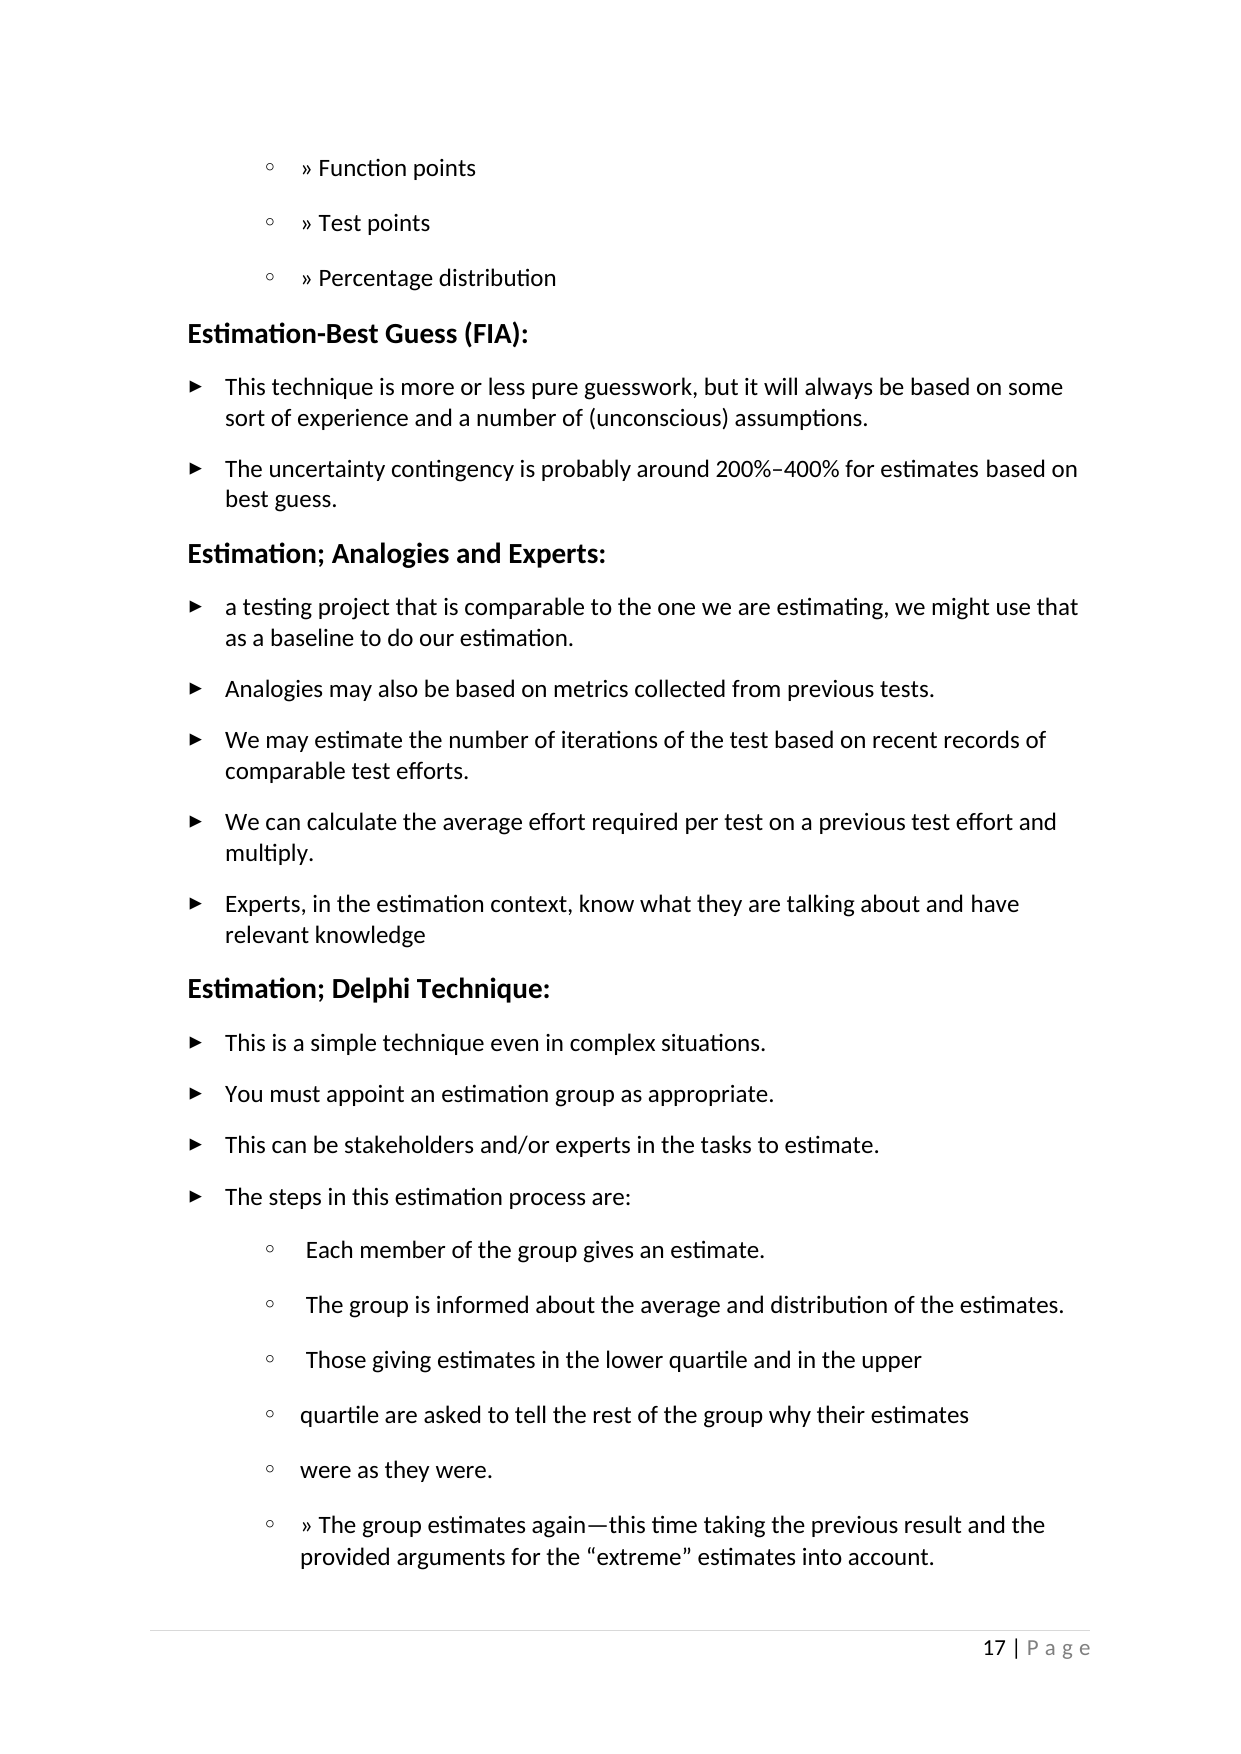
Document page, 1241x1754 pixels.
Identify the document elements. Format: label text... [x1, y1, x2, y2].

list » Test points [262, 205, 1090, 239]
list Experts, in the estimation context, know what they are talking about and have relevant knowledge [187, 888, 1090, 949]
list Those giving estimates in the lower quartile and in the upper [262, 1342, 1090, 1376]
list » Percentage distribution [262, 260, 1090, 294]
list This is a simple technique even in complex situations. [187, 1027, 1090, 1057]
list were as they were. [262, 1452, 1090, 1486]
list Each member of the group gives an estimate. [262, 1232, 1090, 1266]
text Estimation; Delphi Technique: [187, 970, 1090, 1006]
list You must appoint an estimation group as appropriate. [187, 1078, 1090, 1108]
text Estimation; Analogies and Experts: [187, 535, 1090, 571]
list The steps in this estimation process are: [187, 1181, 1090, 1211]
list » Function points [262, 150, 1090, 184]
list This can be stakeholders and/or experts in the tasks to estimate. [187, 1129, 1090, 1160]
text Estimation-Best Guess (FIA): [187, 315, 1090, 350]
list quartile are asked to tell the rest of the group why their estimates [262, 1397, 1090, 1431]
list The group is informed about the average and distribution of the estimates. [262, 1287, 1090, 1321]
list The uncertainty contingency is probably around 200%–400% for estimates based on best guess. [187, 453, 1090, 514]
list We may estimate the number of iterations of the test based on recent records of comparable test efforts. [187, 724, 1090, 786]
list We can calculate the average effort required per test on a previous test effort and multiply. [187, 806, 1090, 867]
list Analogies may also be based on metrics collected from previous tests. [187, 673, 1090, 704]
list a testing project that is comparable to the one we are estimating, we might use that as a baseline to do our estimation. [187, 591, 1090, 652]
list » The group estimates again—this time taking the previous result and the provided arguments for the “extreme” estimates into account. [262, 1507, 1090, 1571]
list This technique is more or less pure guesswork, but it will always be based on some sort of experience and a number of (unconscious) assumptions. [187, 371, 1090, 432]
